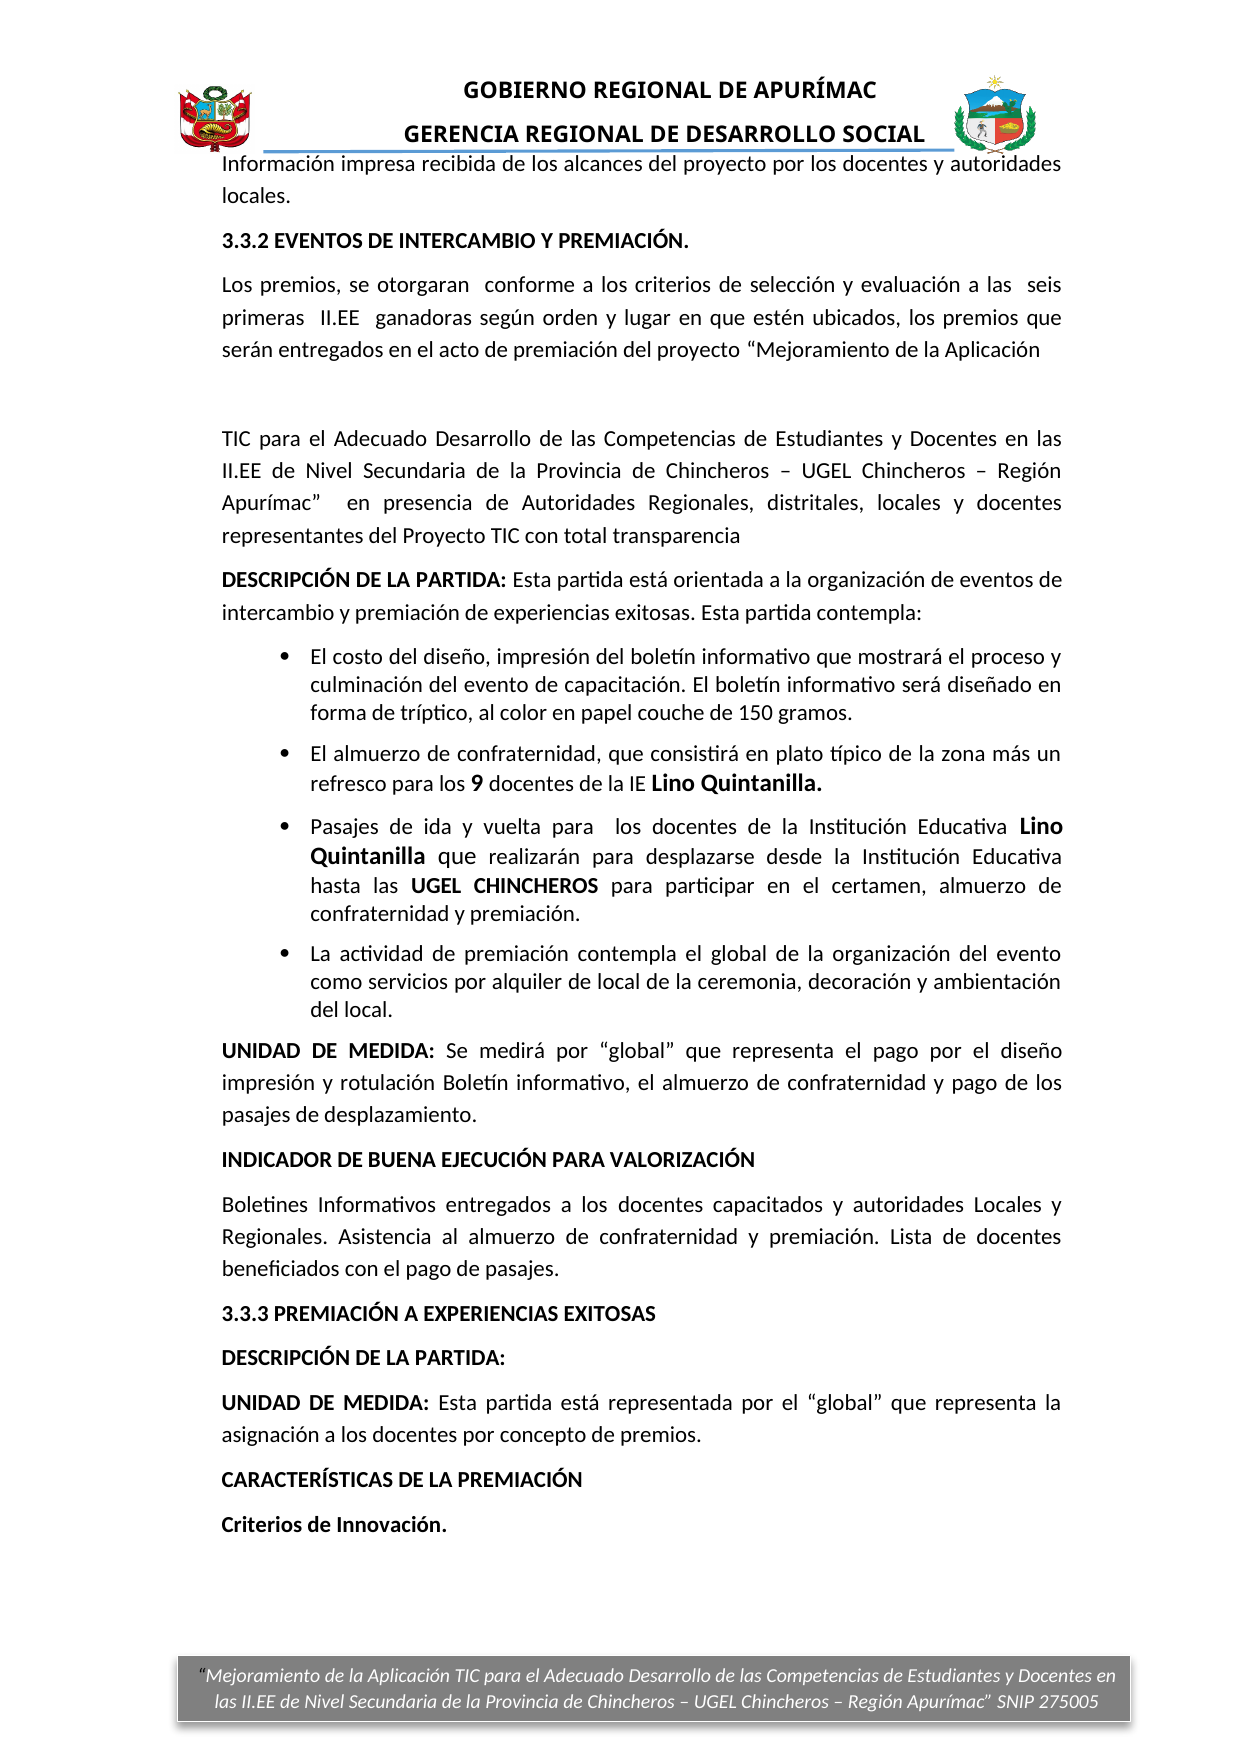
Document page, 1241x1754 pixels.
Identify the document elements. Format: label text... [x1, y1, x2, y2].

text DESCRIPCIÓN DE LA PARTIDA: [221, 1343, 1063, 1372]
list La actividad de premiación contempla el global de la organización del evento como servicios por alquiler de local de la ceremonia, decoración y ambientación del local. [281, 939, 1063, 1023]
list El almuerzo de confraternidad, que consistirá en plato típico de la zona más un refresco para los 9 docentes de la IE Lino Quintanilla. [281, 739, 1063, 797]
text Boletines Informativos entregados a los docentes capacitados y autoridades Locales y Regionales. Asistencia al almuerzo de confraternidad y premiación. Lista de docentes beneficiados con el pago de pasajes. [222, 1190, 1063, 1282]
text UNIDAD DE MEDIDA: Esta partida está representada por el “global” que representa la asignación a los docentes por concepto de premios. [221, 1388, 1063, 1448]
text 3.3.3 PREMIACIÓN A EXPERIENCIAS EXITOSAS [177, 1299, 1063, 1327]
text Los premios, se otorgaran conforme a los criterios de selección y evaluación a las seis primeras II.EE ganadoras según orden y lugar en que estén ubicados, los premios que serán entregados en el acto de premiación del proyecto “Mejoramiento de la Aplicación [222, 270, 1063, 363]
text CARACTERÍSTICAS DE LA PREMIACIÓN [221, 1465, 1063, 1493]
text Información impresa recibida de los alcances del proyecto por los docentes y autoridades locales. [222, 149, 1063, 209]
text UNIDAD DE MEDIDA: Se medirá por “global” que representa el pago por el diseño impresión y rotulación Boletín informativo, el almuerzo de confraternidad y pago de los pasajes de desplazamiento. [222, 1036, 1063, 1128]
picture [174, 84, 255, 154]
text 3.3.2 EVENTOS DE INTERCAMBIO Y PREMIACIÓN. [177, 226, 1063, 254]
text INDICADOR DE BUENA EJECUCIÓN PARA VALORIZACIÓN [221, 1145, 1063, 1173]
text Criterios de Innovación. [177, 1510, 1063, 1538]
text TIC para el Adecuado Desarrollo de las Competencias de Estudiantes y Docentes en las II.EE de Nivel Secundaria de la Provincia de Chincheros – UGEL Chincheros – Región Apurímac” en presencia de Autoridades Regionales, distritales, locales y docentes representantes del Proyecto TIC con total transparencia [222, 424, 1063, 549]
picture [954, 74, 1036, 149]
list Pasajes de ida y vuelta para los docentes de la Institución Educativa Lino Quintanilla que realizarán para desplazarse desde la Institución Educativa hasta las UGEL CHINCHEROS para participar en el certamen, almuerzo de confraternidad y premiación. [281, 810, 1063, 927]
list El costo del diseño, impresión del boletín informativo que mostrará el proceso y culminación del evento de capacitación. El boletín informativo será diseñado en forma de tríptico, al color en papel couche de 150 gramos. [281, 642, 1063, 726]
text DESCRIPCIÓN DE LA PARTIDA: Esta partida está orientada a la organización de eventos de intercambio y premiación de experiencias exitosas. Esta partida contempla: [222, 565, 1063, 626]
